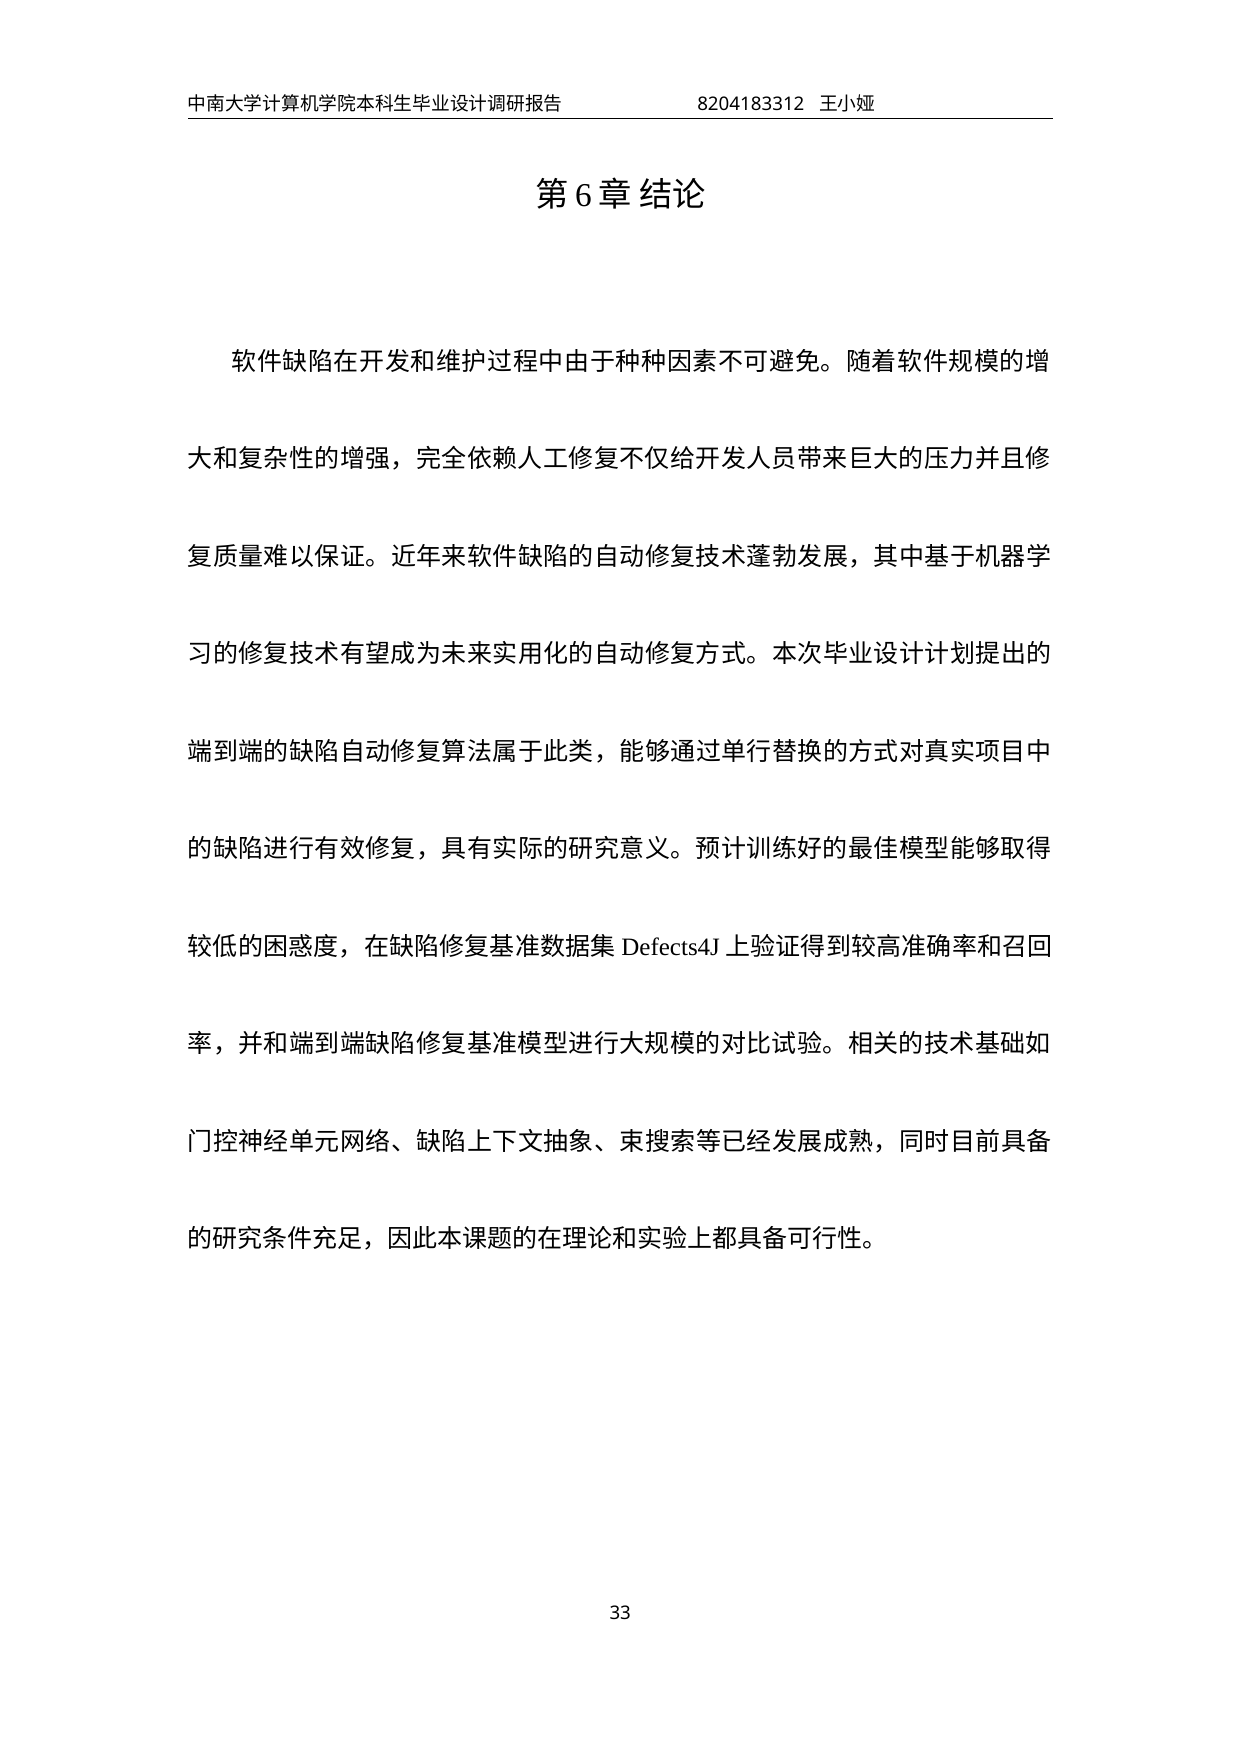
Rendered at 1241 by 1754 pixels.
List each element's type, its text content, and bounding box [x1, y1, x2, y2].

text 软件缺陷在开发和维护过程中由于种种因素不可避免。随着软件规模的增大和复杂性的增强，完全依赖人工修复不仅给开发人员带来巨大的压力并且修复质量难以保证。近年来软件缺陷的自动修复技术蓬勃发展，其中基于机器学习的修复技术有望成为未来实用化的自动修复方式。本次毕业设计计划提出的端到端的缺陷自动修复算法属于此类，能够通过单行替换的方式对真实项目中的缺陷进行有效修复，具有实际的研究意义。预计训练好的最佳模型能够取得较低的困惑度，在缺陷修复基准数据集Defects4J上验证得到较高准确率和召回率，并和端到端缺陷修复基准模型进行大规模的对比试验。相关的技术基础如门控神经单元网络、缺陷上下文抽象、束搜索等已经发展成熟，同时目前具备的研究条件充足，因此本课题的在理论和实验上都具备可行性。 [187, 327, 1053, 1269]
subtitle 第6章 结论 [187, 160, 1053, 225]
